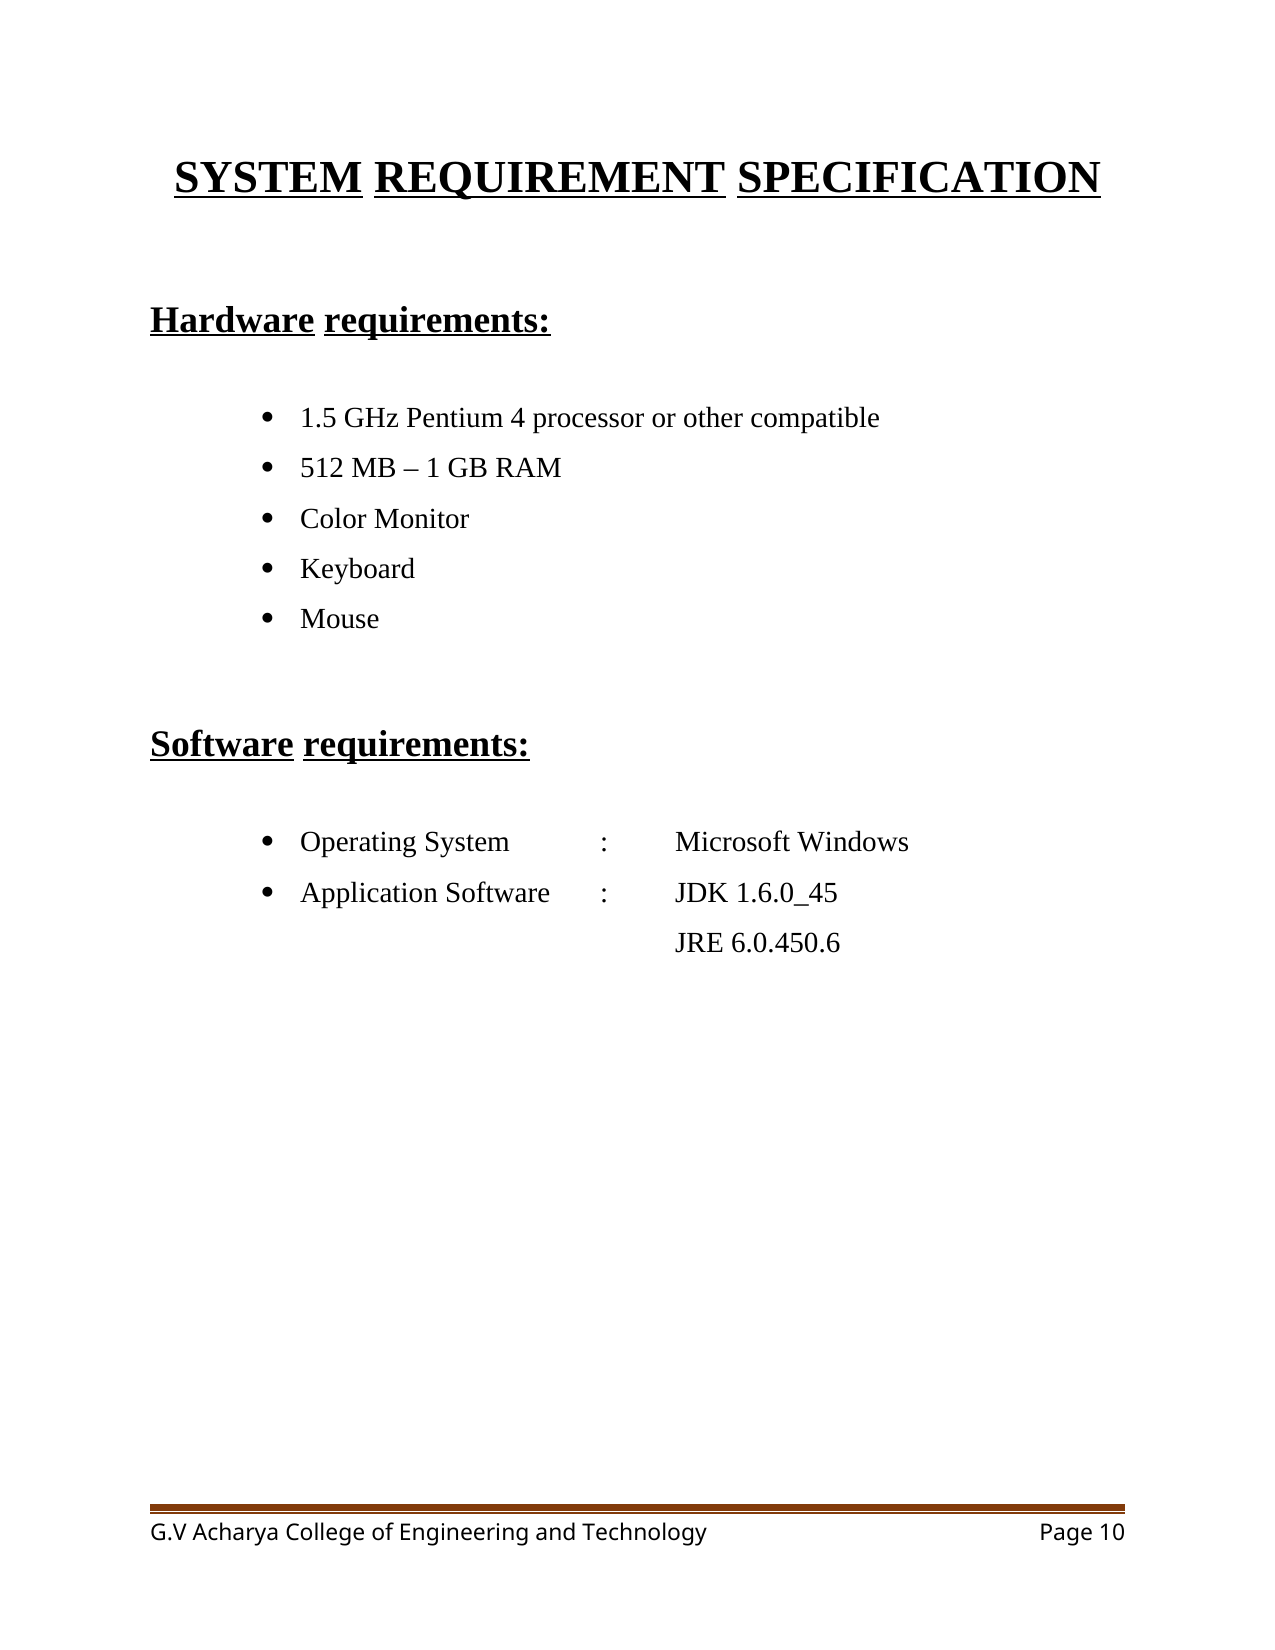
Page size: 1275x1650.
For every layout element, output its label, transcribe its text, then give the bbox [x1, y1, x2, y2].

list Application Software : JDK 1.6.0_45 [262, 875, 1125, 908]
text SYSTEM REQUIREMENT SPECIFICATION [150, 150, 1125, 203]
list Color Monitor [262, 501, 1125, 534]
list 512 MB – 1 GB RAM [262, 450, 1125, 484]
list Operating System : Microsoft Windows [262, 824, 1125, 858]
list Mouse [262, 602, 1125, 635]
list 1.5 GHz Pentium 4 processor or other compatible [262, 400, 1125, 434]
text Hardware requirements: [150, 297, 1125, 340]
list Keyboard [262, 551, 1125, 585]
text Software requirements: [150, 722, 1125, 765]
list JRE 6.0.450.6 [675, 925, 1125, 959]
